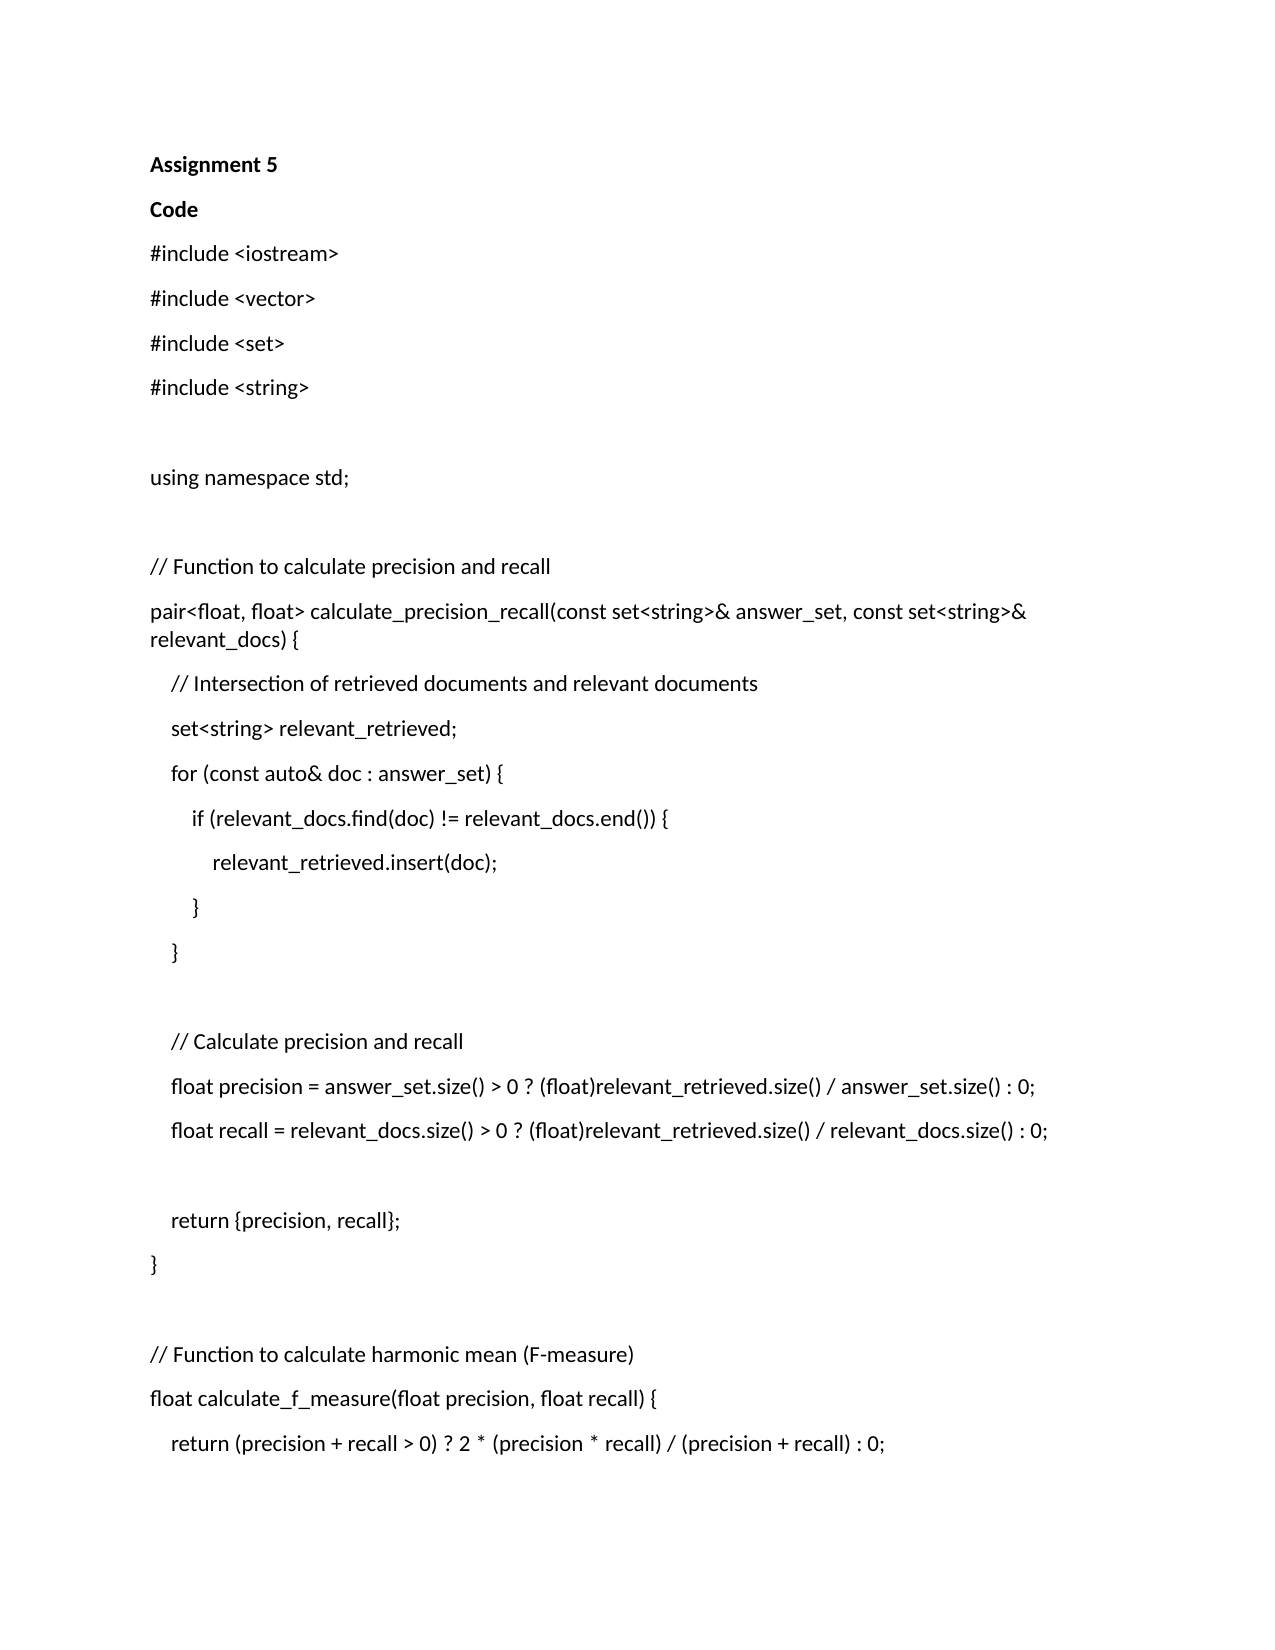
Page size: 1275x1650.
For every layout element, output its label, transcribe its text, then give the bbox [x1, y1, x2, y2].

text return {precision, recall}; [150, 1206, 1125, 1234]
text #include <vector> [150, 284, 1125, 312]
text } [150, 938, 1125, 966]
text float calculate_f_measure(float precision, float recall) { [150, 1384, 1125, 1413]
text float precision = answer_set.size() > 0 ? (float)relevant_retrieved.size() / answer_set.size() : 0; [150, 1072, 1125, 1100]
text Code [150, 195, 1125, 223]
text // Intersection of retrieved documents and relevant documents [150, 669, 1125, 698]
text set<string> relevant_retrieved; [150, 714, 1125, 742]
text using namespace std; [150, 463, 1125, 491]
text } [150, 893, 1125, 921]
text pair<float, float> calculate_precision_recall(const set<string>& answer_set, const set<string>& relevant_docs) { [150, 597, 1125, 653]
text Assignment 5 [150, 150, 1125, 178]
text #include <set> [150, 329, 1125, 357]
text #include <string> [150, 373, 1125, 401]
text return (precision + recall > 0) ? 2 * (precision * recall) / (precision + recall) : 0; [150, 1429, 1125, 1457]
text } [150, 1251, 1125, 1278]
text // Function to calculate precision and recall [150, 552, 1125, 580]
text float recall = relevant_docs.size() > 0 ? (float)relevant_retrieved.size() / relevant_docs.size() : 0; [150, 1116, 1125, 1144]
text relevant_retrieved.insert(doc); [150, 848, 1125, 876]
text for (const auto& doc : answer_set) { [150, 759, 1125, 787]
text // Function to calculate harmonic mean (F-measure) [150, 1340, 1125, 1368]
text #include <iostream> [150, 239, 1125, 267]
text if (relevant_docs.find(doc) != relevant_docs.end()) { [150, 804, 1125, 832]
text // Calculate precision and recall [150, 1027, 1125, 1055]
